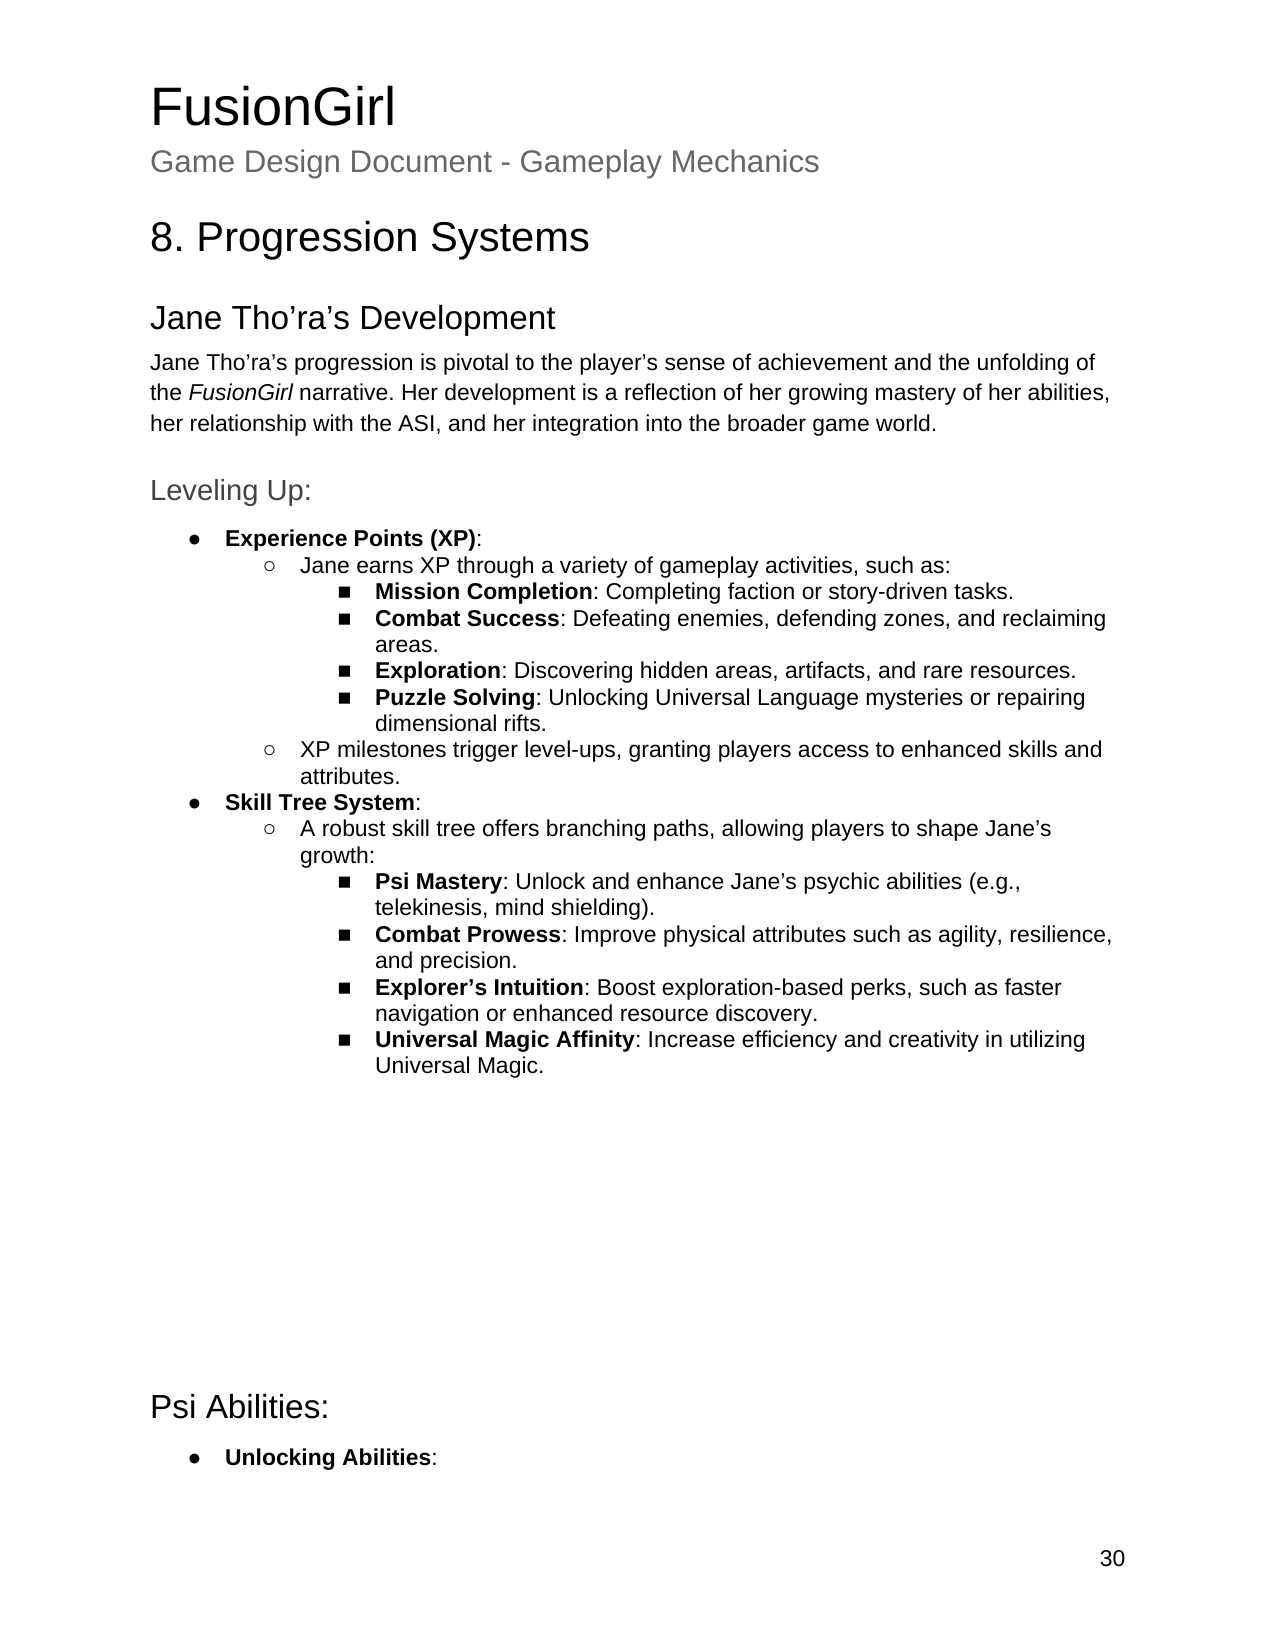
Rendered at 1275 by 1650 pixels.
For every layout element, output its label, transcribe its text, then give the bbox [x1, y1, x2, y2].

list Jane earns XP through a variety of gameplay activities, such as: [262, 552, 1125, 578]
list Combat Success: Defeating enemies, defending zones, and reclaiming areas. [337, 604, 1125, 657]
list Combat Prowess: Improve physical attributes such as agility, resilience, and precision. [337, 921, 1125, 973]
list Psi Mastery: Unlock and enhance Jane’s psychic abilities (e.g., telekinesis, mind shielding). [337, 868, 1125, 921]
list Universal Magic Affinity: Increase efficiency and creativity in utilizing Universal Magic. [337, 1026, 1125, 1079]
list Exploration: Discovering hidden areas, artifacts, and rare resources. [337, 657, 1125, 683]
list Explorer’s Intuition: Boost exploration-based perks, such as faster navigation or enhanced resource discovery. [337, 973, 1125, 1026]
subtitle Jane Tho’ra’s Development [150, 298, 1125, 337]
subtitle Psi Abilities: [150, 1387, 1125, 1425]
list Unlocking Abilities: [187, 1444, 1125, 1471]
list Puzzle Solving: Unlocking Universal Language mysteries or repairing dimensional rifts. [337, 683, 1125, 736]
list XP milestones trigger level-ups, granting players access to enhanced skills and attributes. [262, 736, 1125, 789]
text Jane Tho’ra’s progression is pivotal to the player’s sense of achievement and the unfolding of the FusionGirl narrative. Her development is a reflection of her growing mastery of her abilities, her relationship with the ASI, and her integration into the broader game world. [150, 349, 1125, 436]
list Skill Tree System: [187, 789, 1125, 815]
list Experience Points (XP): [187, 525, 1125, 552]
list Mission Completion: Completing faction or story-driven tasks. [337, 578, 1125, 604]
subtitle 8. Progression Systems [150, 213, 1125, 261]
list A robust skill tree offers branching paths, allowing players to shape Jane’s growth: [262, 815, 1125, 868]
subtitle Leveling Up: [150, 473, 1125, 507]
